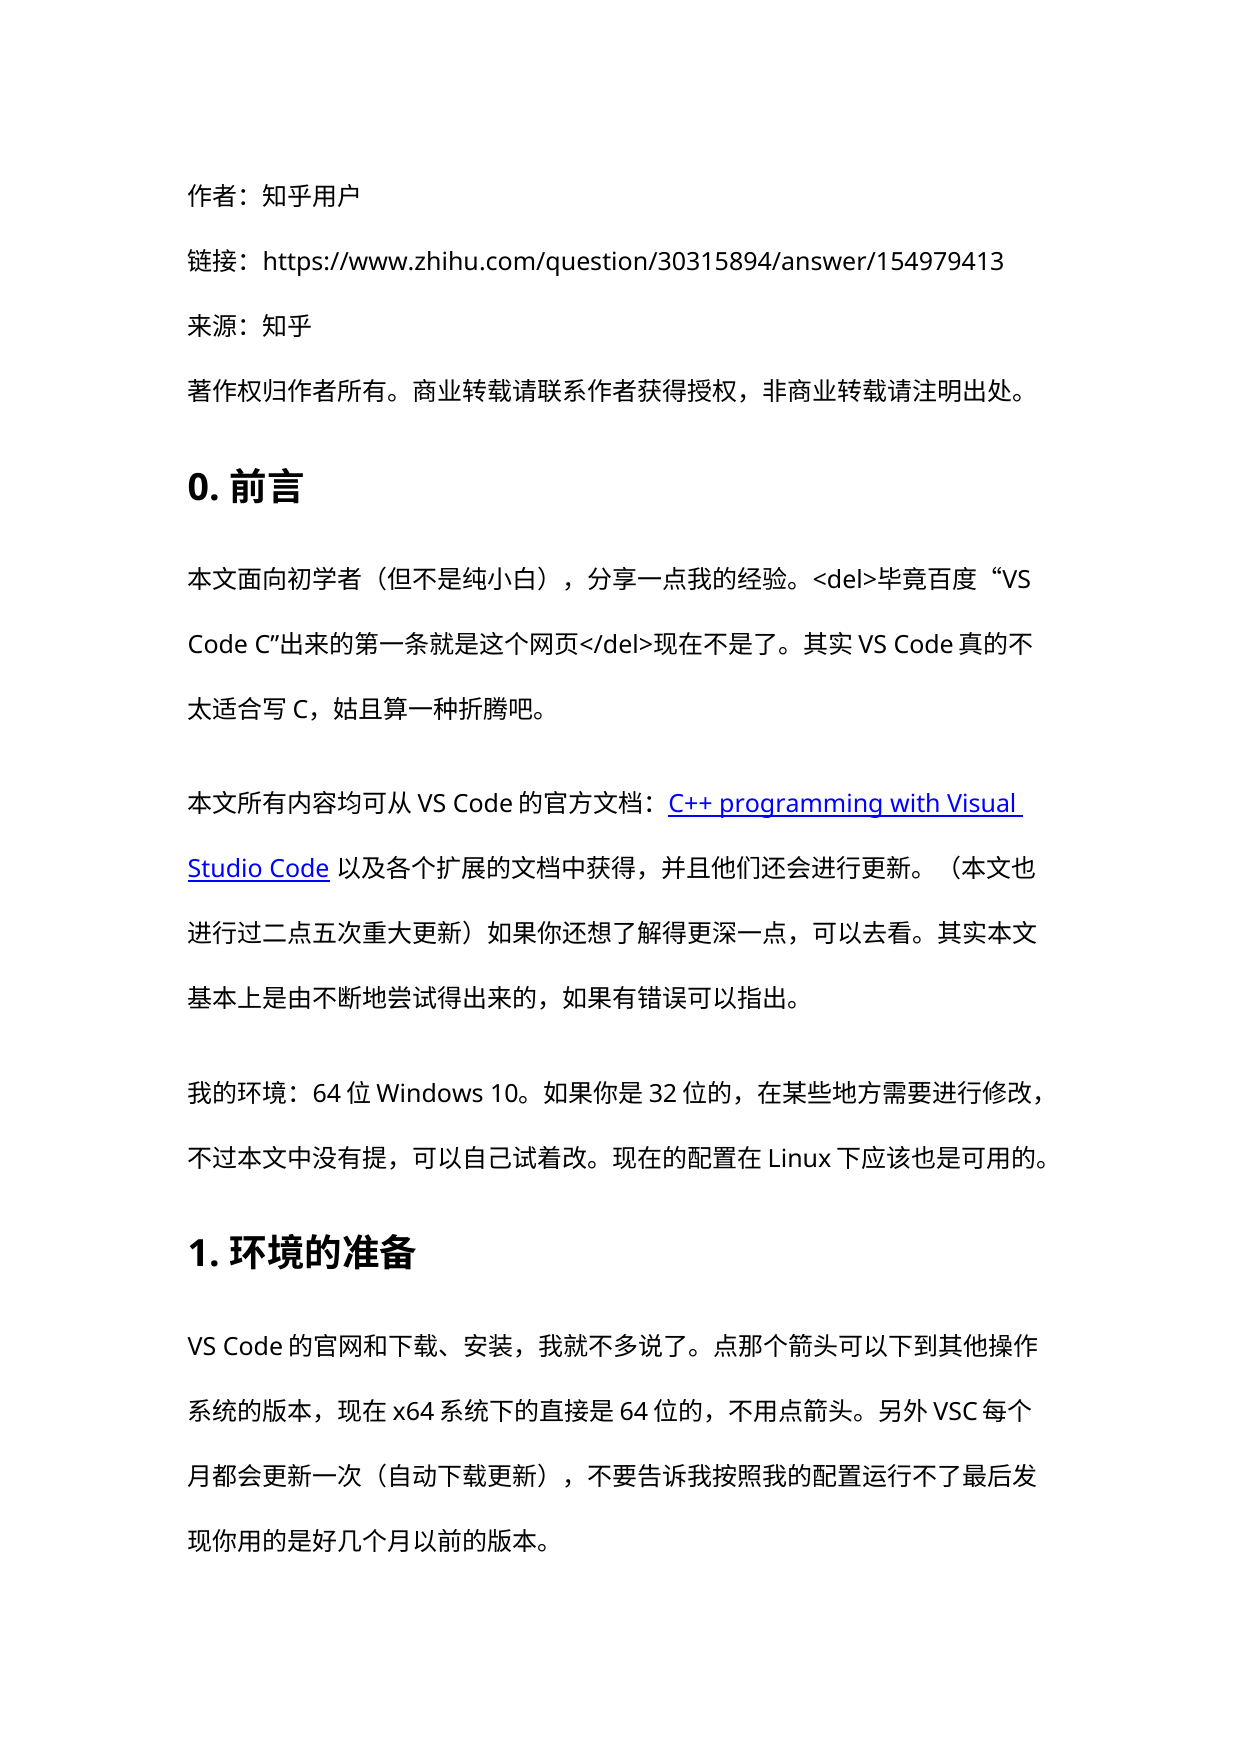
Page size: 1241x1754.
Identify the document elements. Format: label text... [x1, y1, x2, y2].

text 作者：知乎用户 链接：https://www.zhihu.com/question/30315894/answer/154979413 来源：知乎 著作权归作者所有。商业转载请联系作者获得授权，非商业转载请注明出处。 [187, 162, 1053, 422]
text 1. 环境的准备 [187, 1218, 1053, 1283]
text 我的环境：64位Windows 10。如果你是32位的，在某些地方需要进行修改，不过本文中没有提，可以自己试着改。现在的配置在Linux下应该也是可用的。 [187, 1059, 1053, 1189]
text VS Code的官网和下载、安装，我就不多说了。点那个箭头可以下到其他操作系统的版本，现在x64系统下的直接是64位的，不用点箭头。另外VSC每个月都会更新一次（自动下载更新），不要告诉我按照我的配置运行不了最后发现你用的是好几个月以前的版本。 [187, 1312, 1053, 1572]
text 本文所有内容均可从VS Code的官方文档：C++ programming with Visual Studio Code 以及各个扩展的文档中获得，并且他们还会进行更新。（本文也进行过二点五次重大更新）如果你还想了解得更深一点，可以去看。其实本文基本上是由不断地尝试得出来的，如果有错误可以指出。 [187, 769, 1053, 1029]
text 0. 前言 [187, 451, 1053, 516]
text 本文面向初学者（但不是纯小白），分享一点我的经验。<del>毕竟百度“VS Code C”出来的第一条就是这个网页</del>现在不是了。其实VS Code真的不太适合写C，姑且算一种折腾吧。 [187, 545, 1053, 740]
